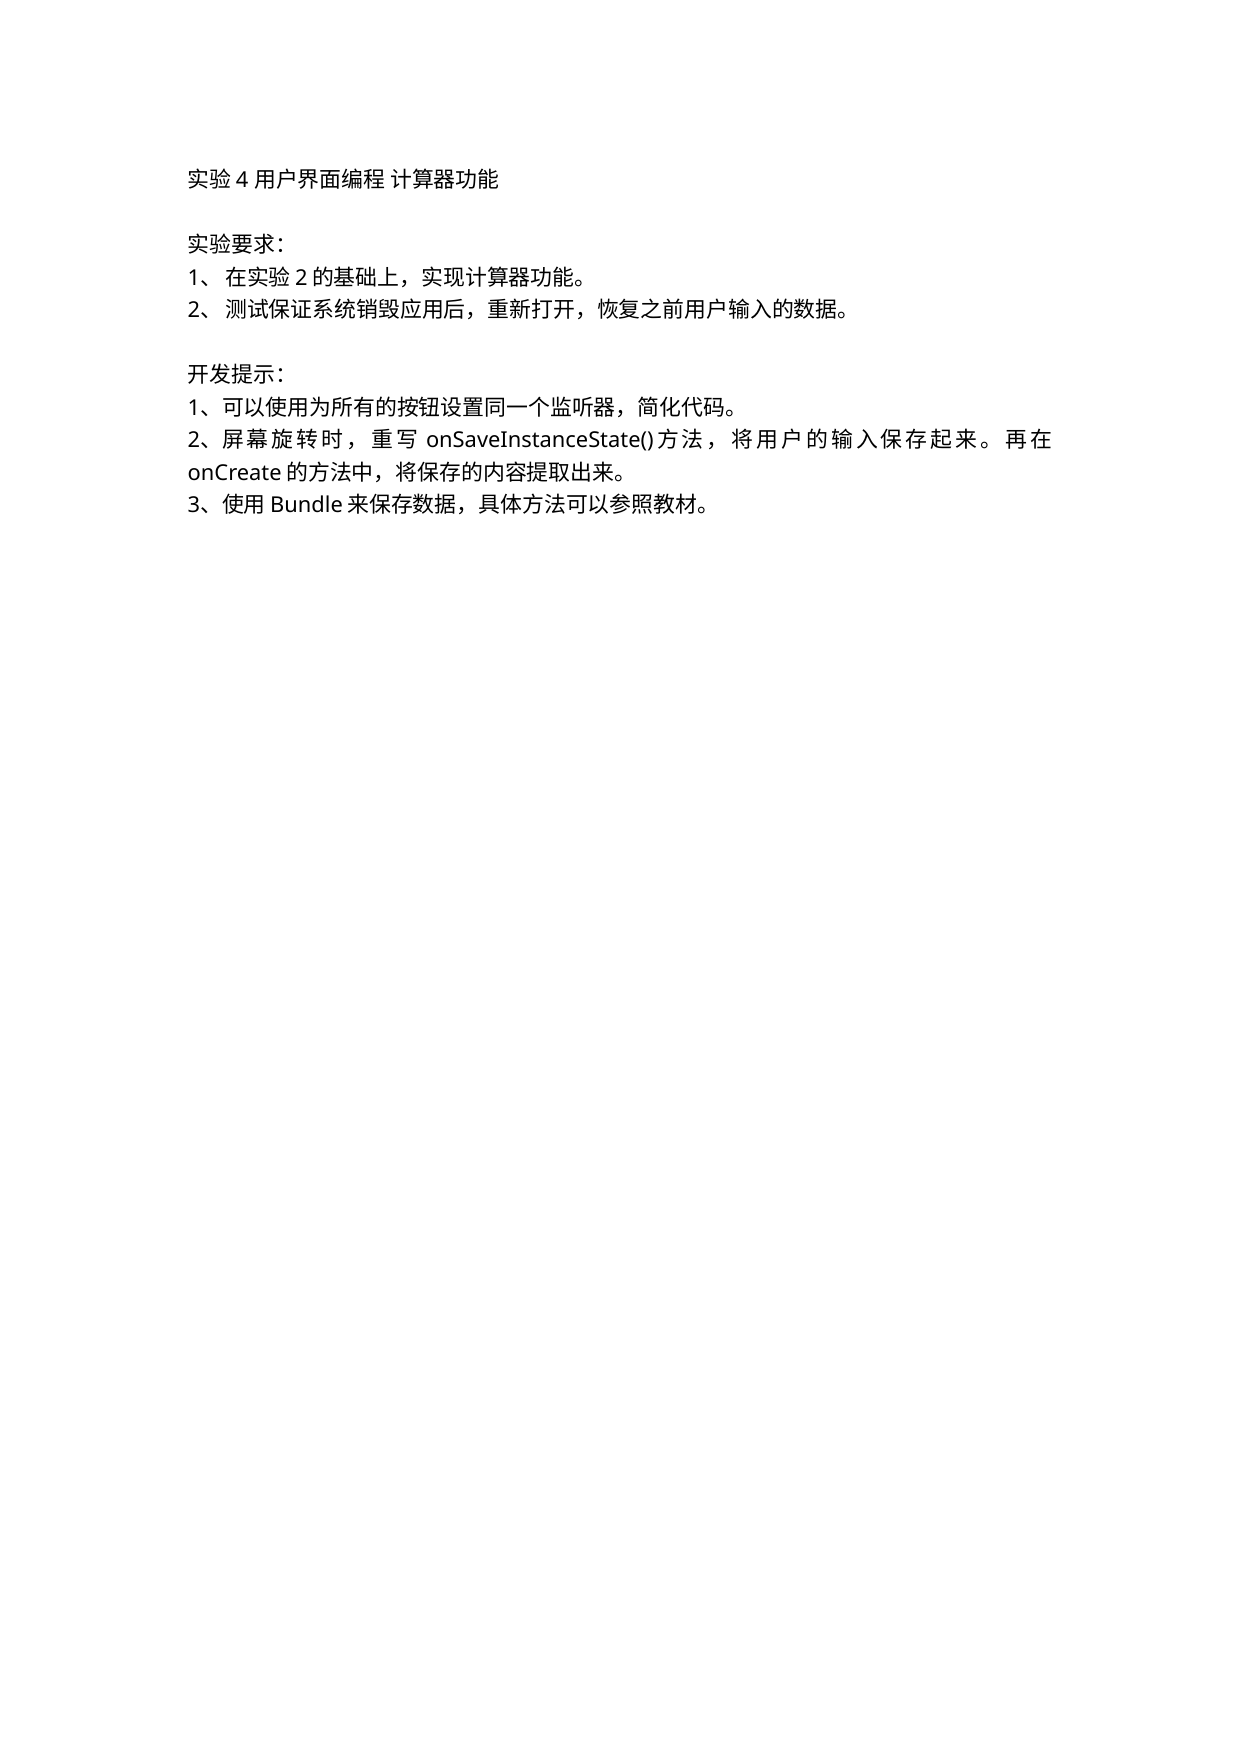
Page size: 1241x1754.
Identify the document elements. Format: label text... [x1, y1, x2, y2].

text 实验4 用户界面编程 计算器功能 [187, 162, 1053, 194]
list 可以使用为所有的按钮设置同一个监听器，简化代码。 [187, 389, 1053, 422]
list 屏幕旋转时，重写onSaveInstanceState()方法，将用户的输入保存起来。再在onCreate的方法中，将保存的内容提取出来。 [187, 422, 1053, 487]
list 在实验2的基础上，实现计算器功能。 [187, 259, 1053, 292]
text 实验要求： [187, 227, 1053, 259]
list 开发提示： [187, 357, 1053, 389]
list 使用Bundle来保存数据，具体方法可以参照教材。 [187, 487, 1053, 519]
list 测试保证系统销毁应用后，重新打开，恢复之前用户输入的数据。 [187, 292, 1053, 324]
